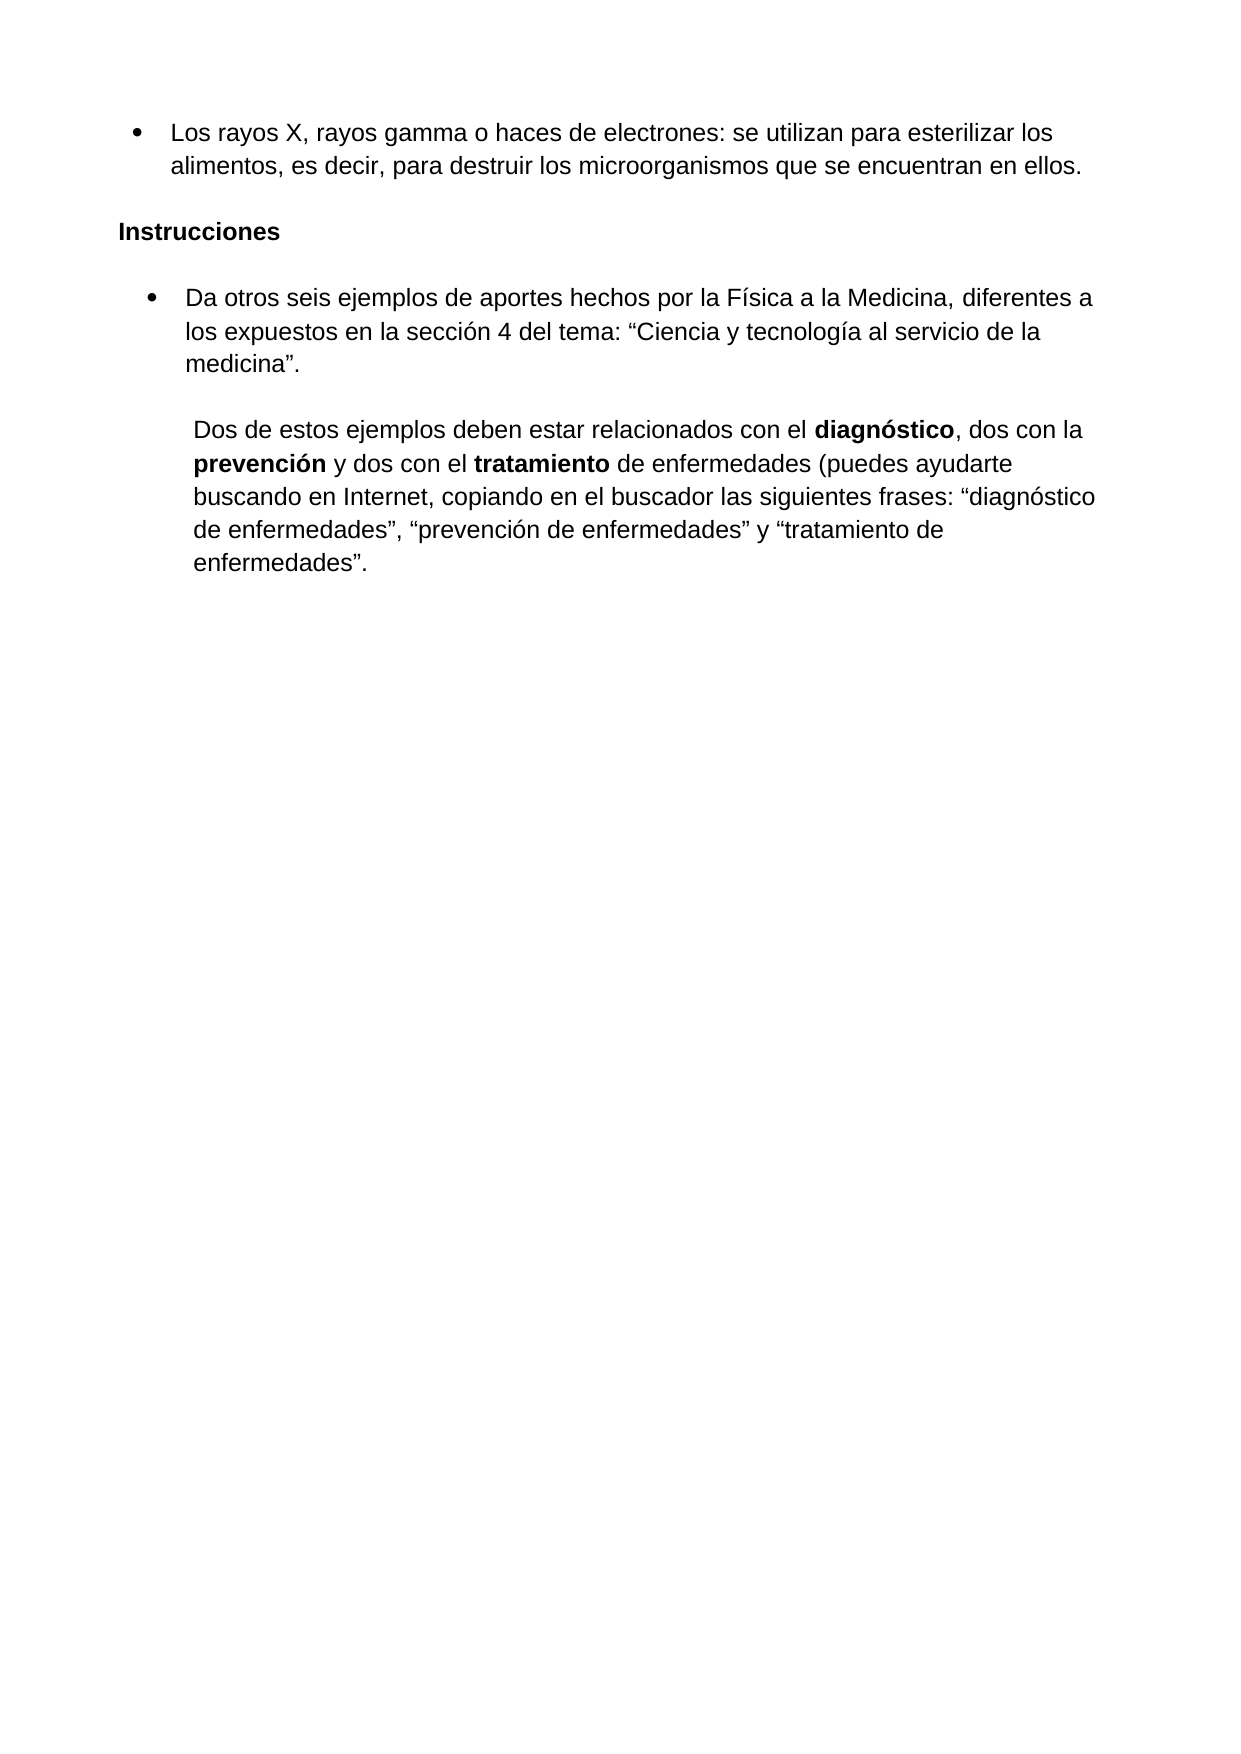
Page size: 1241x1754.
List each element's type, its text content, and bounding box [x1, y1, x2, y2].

list Los rayos X, rayos gamma o haces de electrones: se utilizan para esterilizar los alimentos, es decir, para destruir los microorganismos que se encuentran en ellos. [133, 118, 1122, 180]
list Dos de estos ejemplos deben estar relacionados con el diagnóstico, dos con la prevención y dos con el tratamiento de enfermedades (puedes ayudarte buscando en Internet, copiando en el buscador las siguientes frases: “diagnóstico de enfermedades”, “prevención de enfermedades” y “tratamiento de enfermedades”. [193, 416, 1122, 576]
list Da otros seis ejemplos de aportes hechos por la Física a la Medicina, diferentes a los expuestos en la sección 4 del tema: “Ciencia y tecnología al servicio de la medicina”. [148, 283, 1122, 378]
text Instrucciones [118, 217, 1122, 246]
